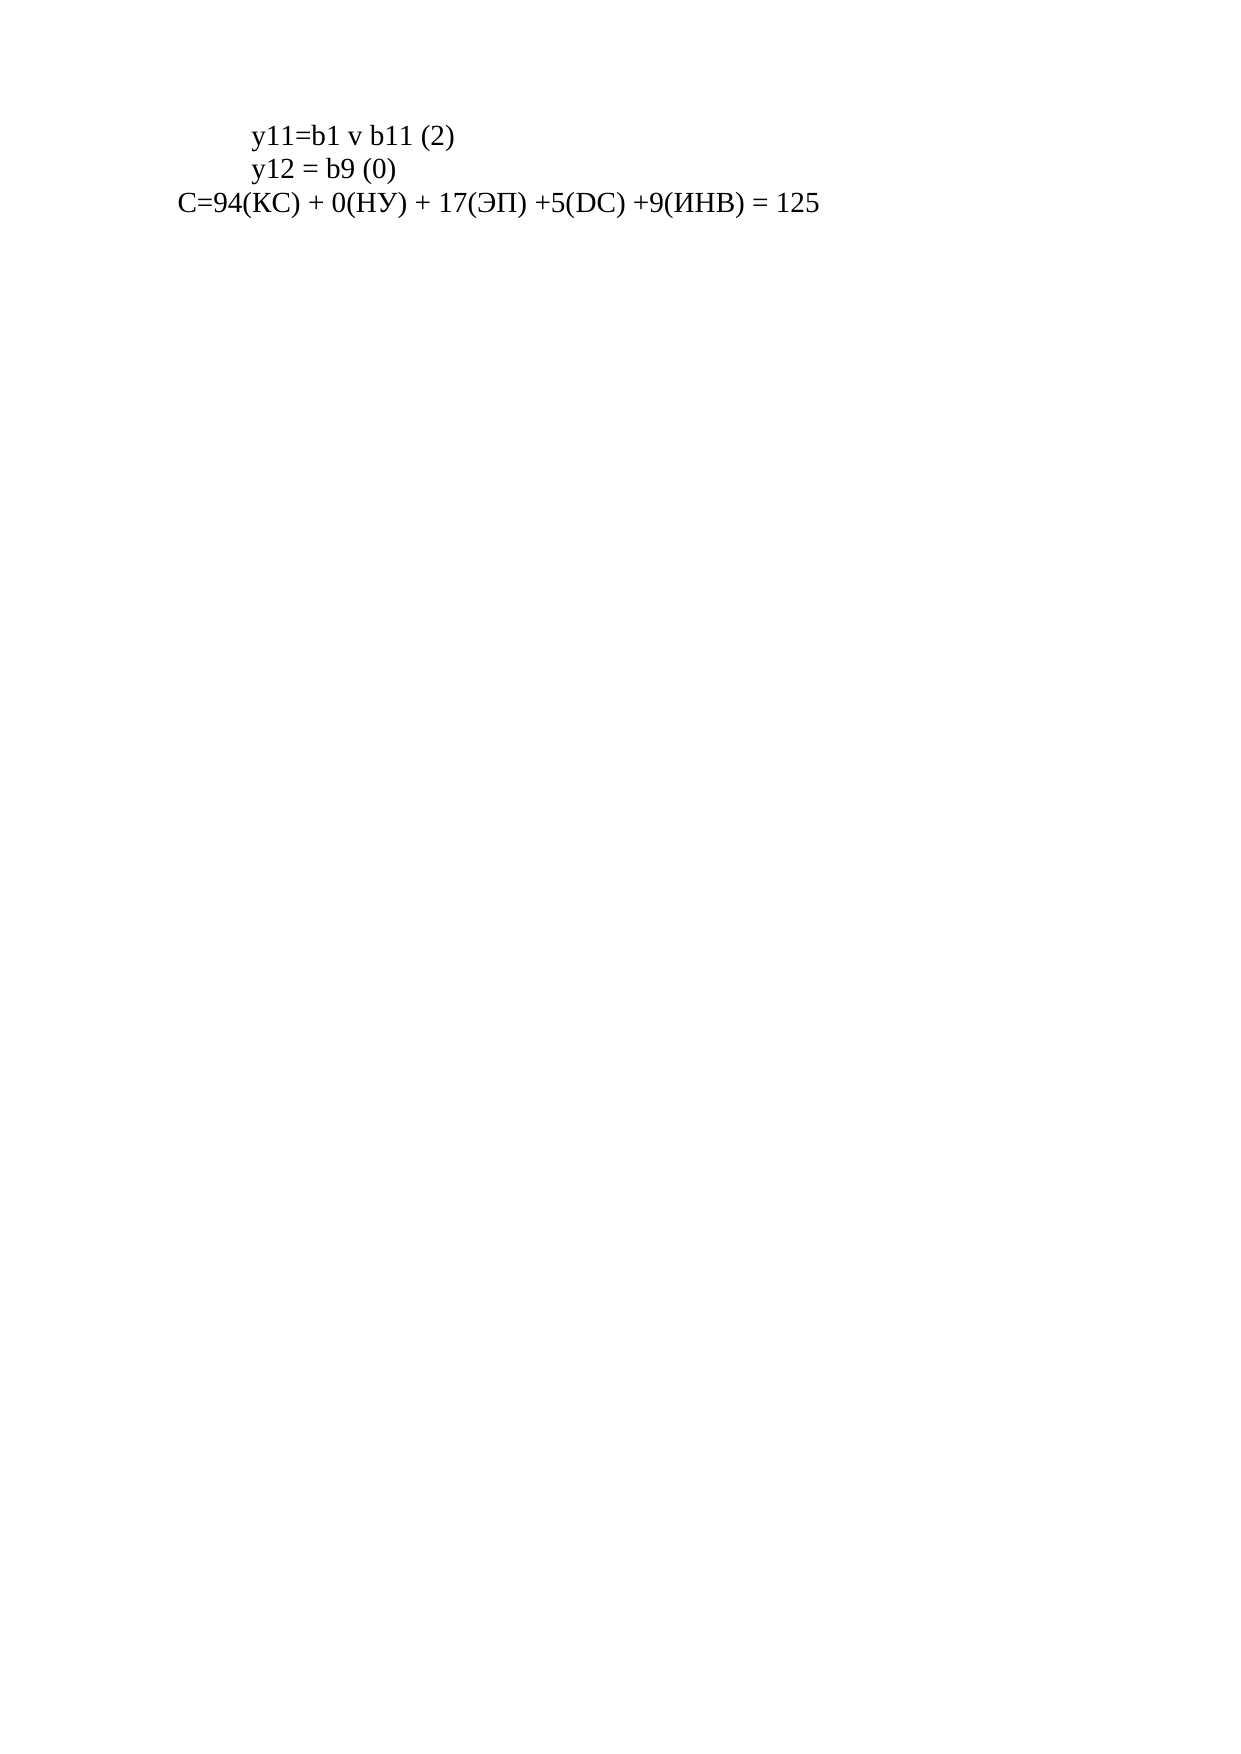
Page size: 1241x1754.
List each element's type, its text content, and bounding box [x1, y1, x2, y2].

text C=94(КС) + 0(НУ) + 17(ЭП) +5(DC) +9(ИНВ) = 125 [177, 185, 1152, 219]
text y11=b1 v b11 (2) [177, 118, 1152, 152]
text y12 = b9 (0) [177, 152, 1152, 185]
